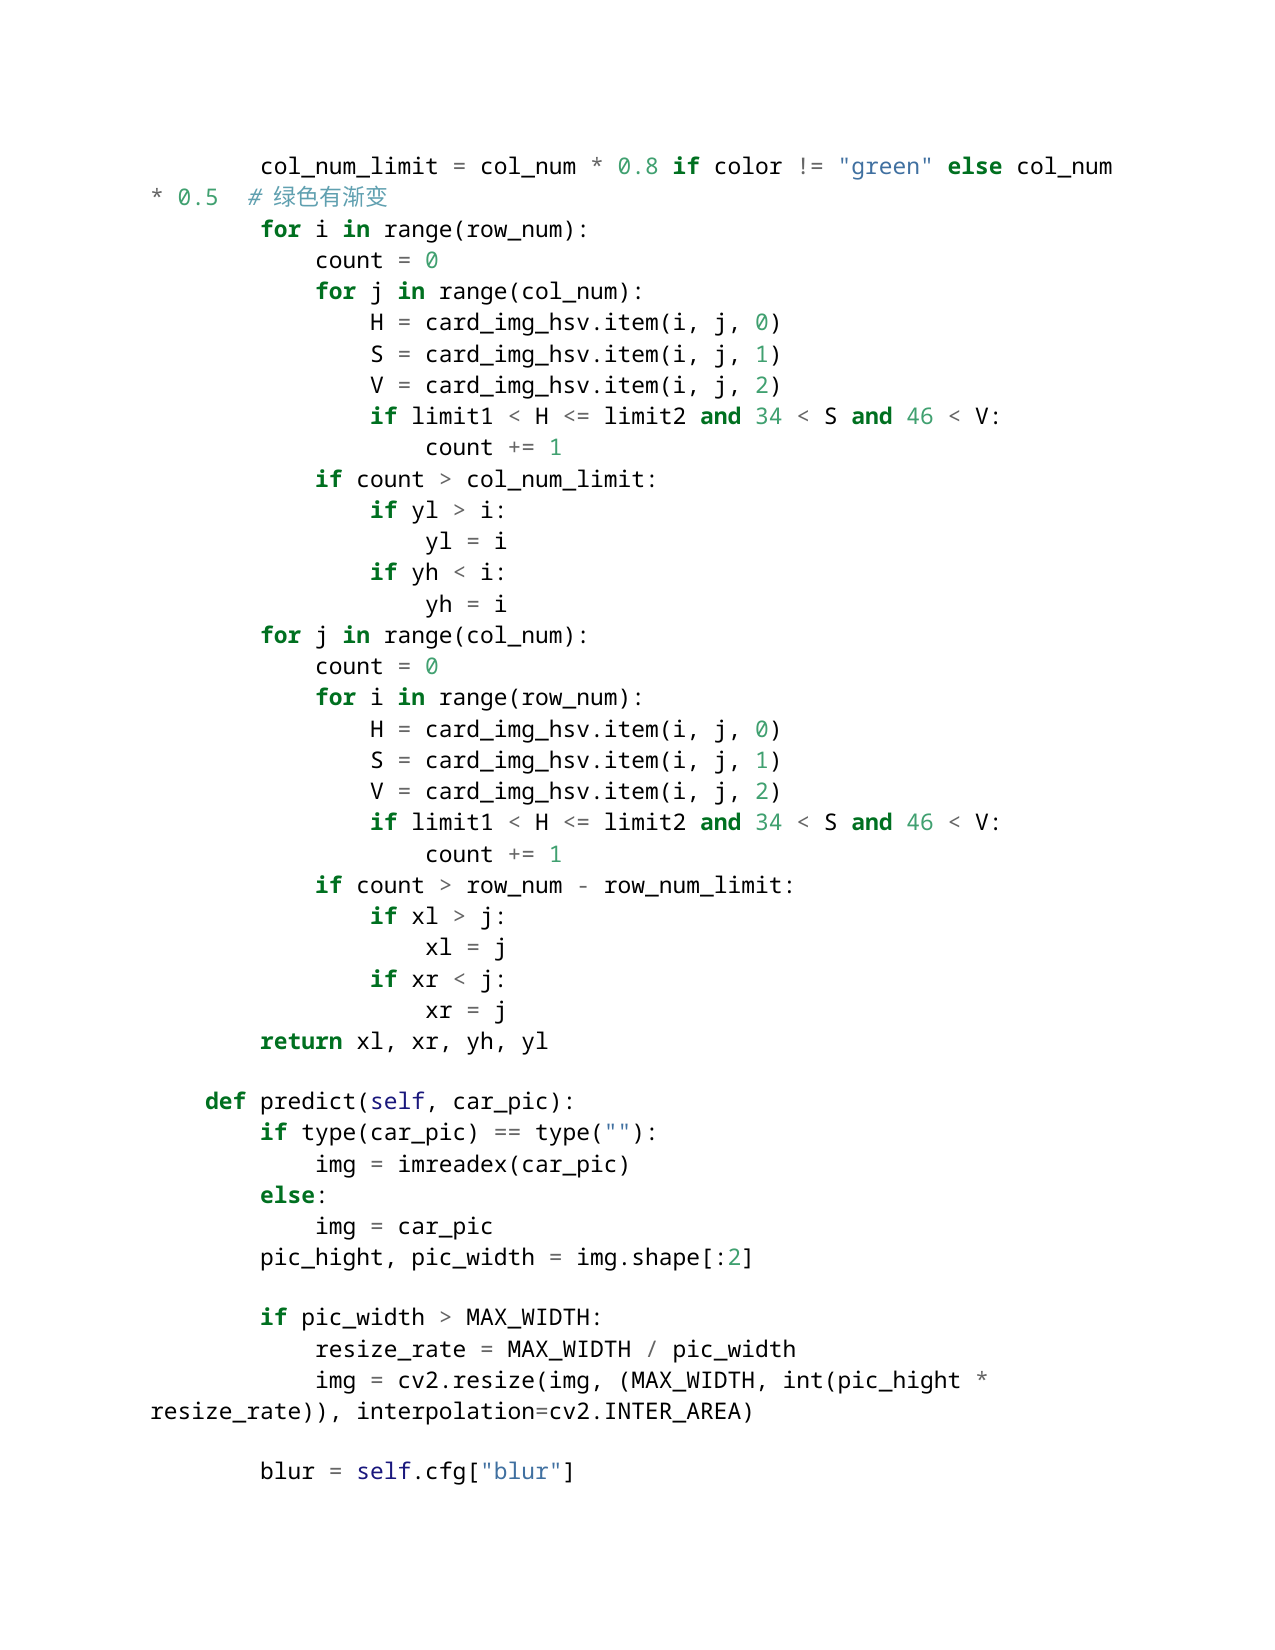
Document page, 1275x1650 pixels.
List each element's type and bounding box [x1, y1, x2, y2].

text [150, 150, 1125, 1486]
